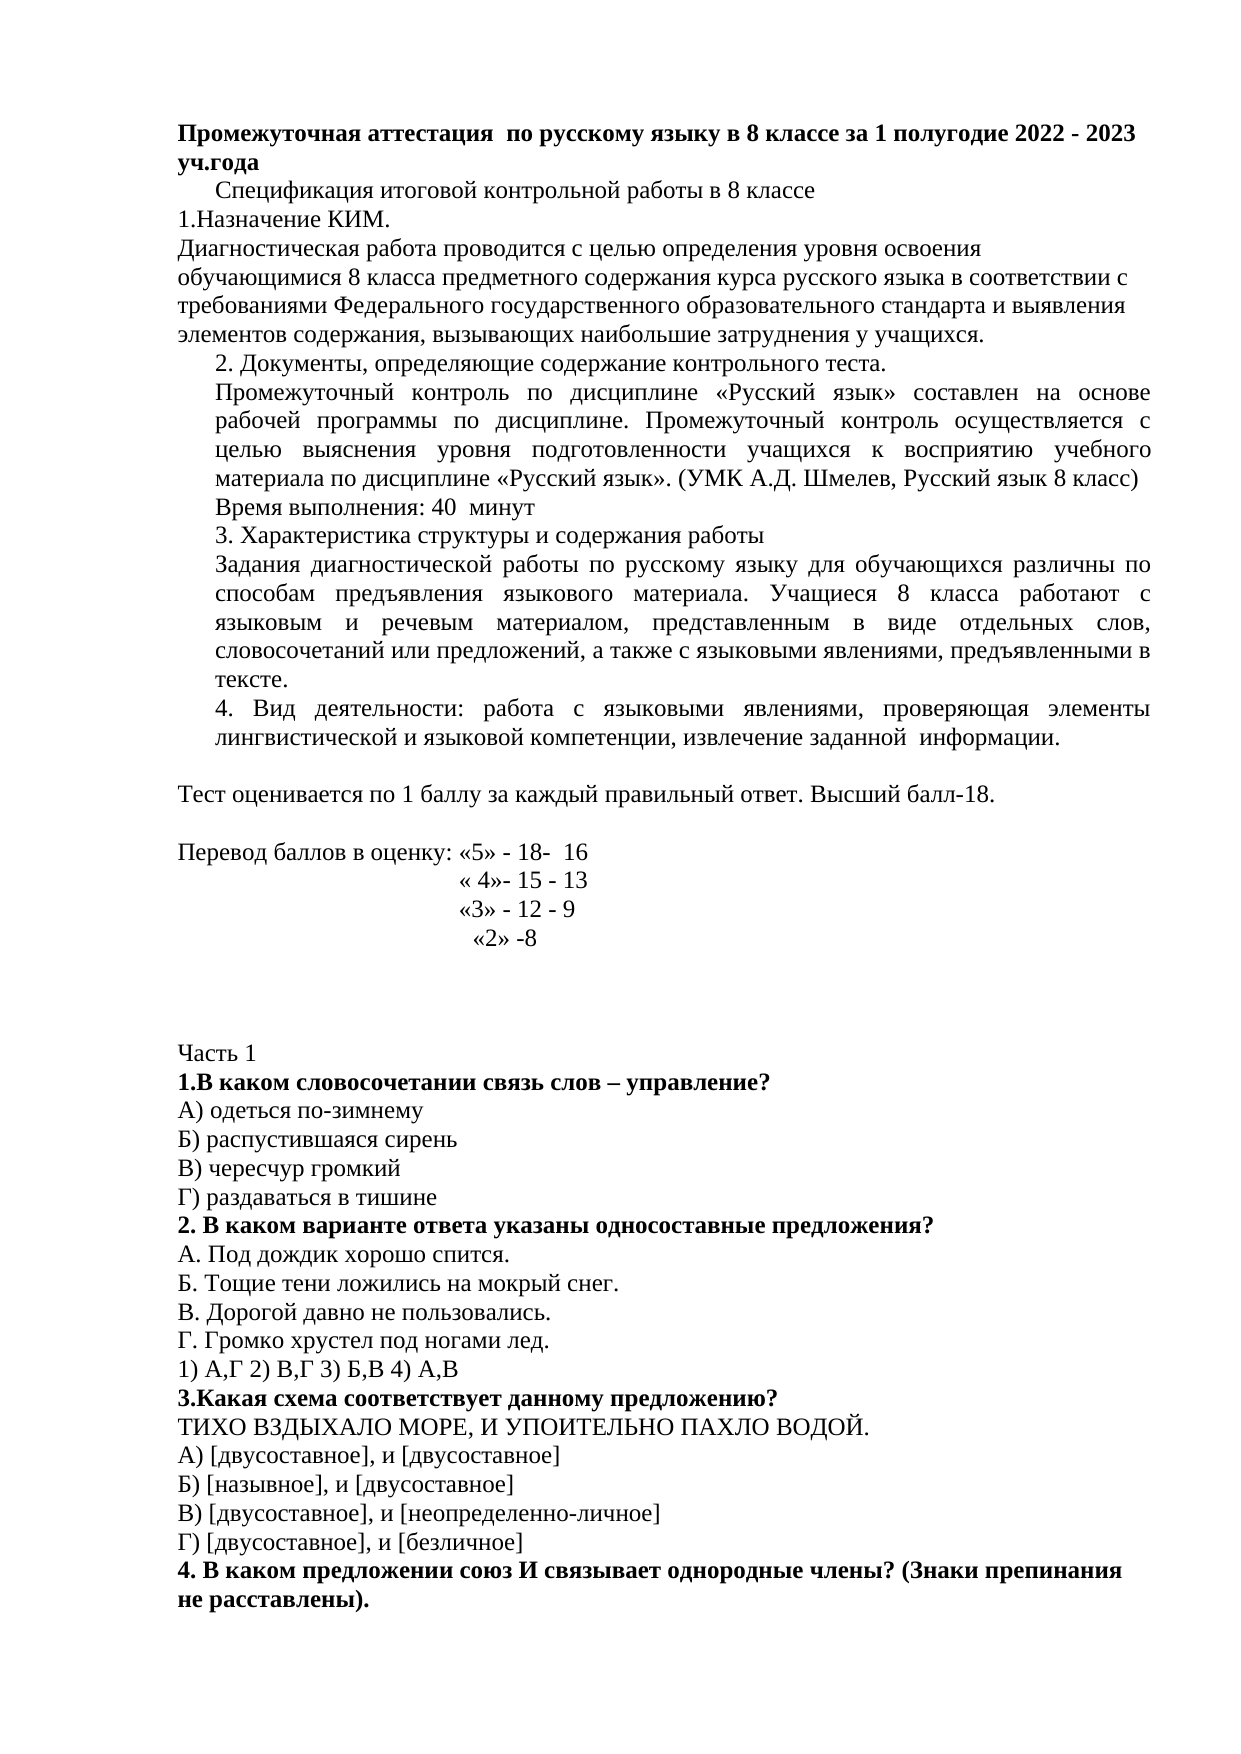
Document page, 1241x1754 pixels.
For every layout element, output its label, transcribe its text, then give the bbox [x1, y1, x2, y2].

text «3» - 12 - 9 [177, 894, 1152, 923]
text Задания диагностической работы по русскому языку для обучающихся различны по способам предъявления языкового материала. Учащиеся 8 класса работают с языковым и речевым материалом, представленным в виде отдельных слов, словосочетаний или предложений, а также с языковыми явлениями, предъявленными в тексте. [215, 549, 1152, 693]
text Диагностическая работа проводится с целью определения уровня освоения обучающимися 8 класса предметного содержания курса русского языка в соответствии с требованиями Федерального государственного образовательного стандарта и выявления элементов содержания, вызывающих наибольшие затруднения у учащихся. [177, 233, 1152, 348]
text В. Дорогой давно не пользовались. [177, 1297, 1152, 1326]
text В) чересчур громкий [177, 1153, 1152, 1182]
text Б) [назывное], и [двусоставное] [177, 1469, 1152, 1498]
text «2» -8 [398, 923, 1152, 952]
text Спецификация итоговой контрольной работы в 8 классе [215, 176, 1152, 204]
text 1) А,Г 2) В,Г 3) Б,В 4) А,В [177, 1354, 1152, 1383]
text « 4»- 15 - 13 [177, 866, 1152, 894]
text Промежуточная аттестация по русскому языку в 8 классе за 1 полугодие 2022 - 2023 уч.года [177, 118, 1152, 176]
text 1.Назначение КИМ. [177, 204, 1152, 233]
text 3.Какая схема соответствует данному предложению? [177, 1383, 1152, 1412]
text Тест оценивается по 1 баллу за каждый правильный ответ. Высший балл-18. [177, 779, 1152, 808]
text 1.В каком словосочетании связь слов – управление? [177, 1067, 1152, 1096]
text Перевод баллов в оценку: «5» - 18- 16 [177, 837, 1152, 866]
text Часть 1 [177, 1038, 1152, 1067]
text 2. Документы, определяющие содержание контрольного теста. [215, 348, 1152, 377]
text Время выполнения: 40 минут [215, 492, 1152, 521]
text 4. Вид деятельности: работа с языковыми явлениями, проверяющая элементы лингвистической и языковой компетенции, извлечение заданной информации. [215, 693, 1152, 751]
text 3. Характеристика структуры и содержания работы [215, 521, 1152, 549]
text В) [двусоставное], и [неопределенно-личное] [177, 1498, 1152, 1527]
text А. Под дождик хорошо спится. [177, 1239, 1152, 1268]
text Промежуточный контроль по дисциплине «Русский язык» составлен на основе рабочей программы по дисциплине. Промежуточный контроль осуществляется с целью выяснения уровня подготовленности учащихся к восприятию учебного материала по дисциплине «Русский язык». (УМК А.Д. Шмелев, Русский язык 8 класс) [215, 377, 1152, 492]
text Г) [двусоставное], и [безличное] [177, 1527, 1152, 1556]
text Б) распустившаяся сирень [177, 1124, 1152, 1153]
text ТИХО ВЗДЫХАЛО МОРЕ, И УПОИТЕЛЬНО ПАХЛО ВОДОЙ. [177, 1412, 1152, 1441]
text Г) раздаваться в тишине [177, 1182, 1152, 1211]
text 4. В каком предложении союз И связывает однородные члены? (Знаки препинания не расставлены). [177, 1556, 1152, 1613]
text А) одеться по-зимнему [177, 1096, 1152, 1124]
text А) [двусоставное], и [двусоставное] [177, 1441, 1152, 1469]
text 2. В каком варианте ответа указаны односоставные предложения? [177, 1211, 1152, 1239]
text Г. Громко хрустел под ногами лед. [177, 1326, 1152, 1354]
text Б. Тощие тени ложились на мокрый снег. [177, 1268, 1152, 1297]
